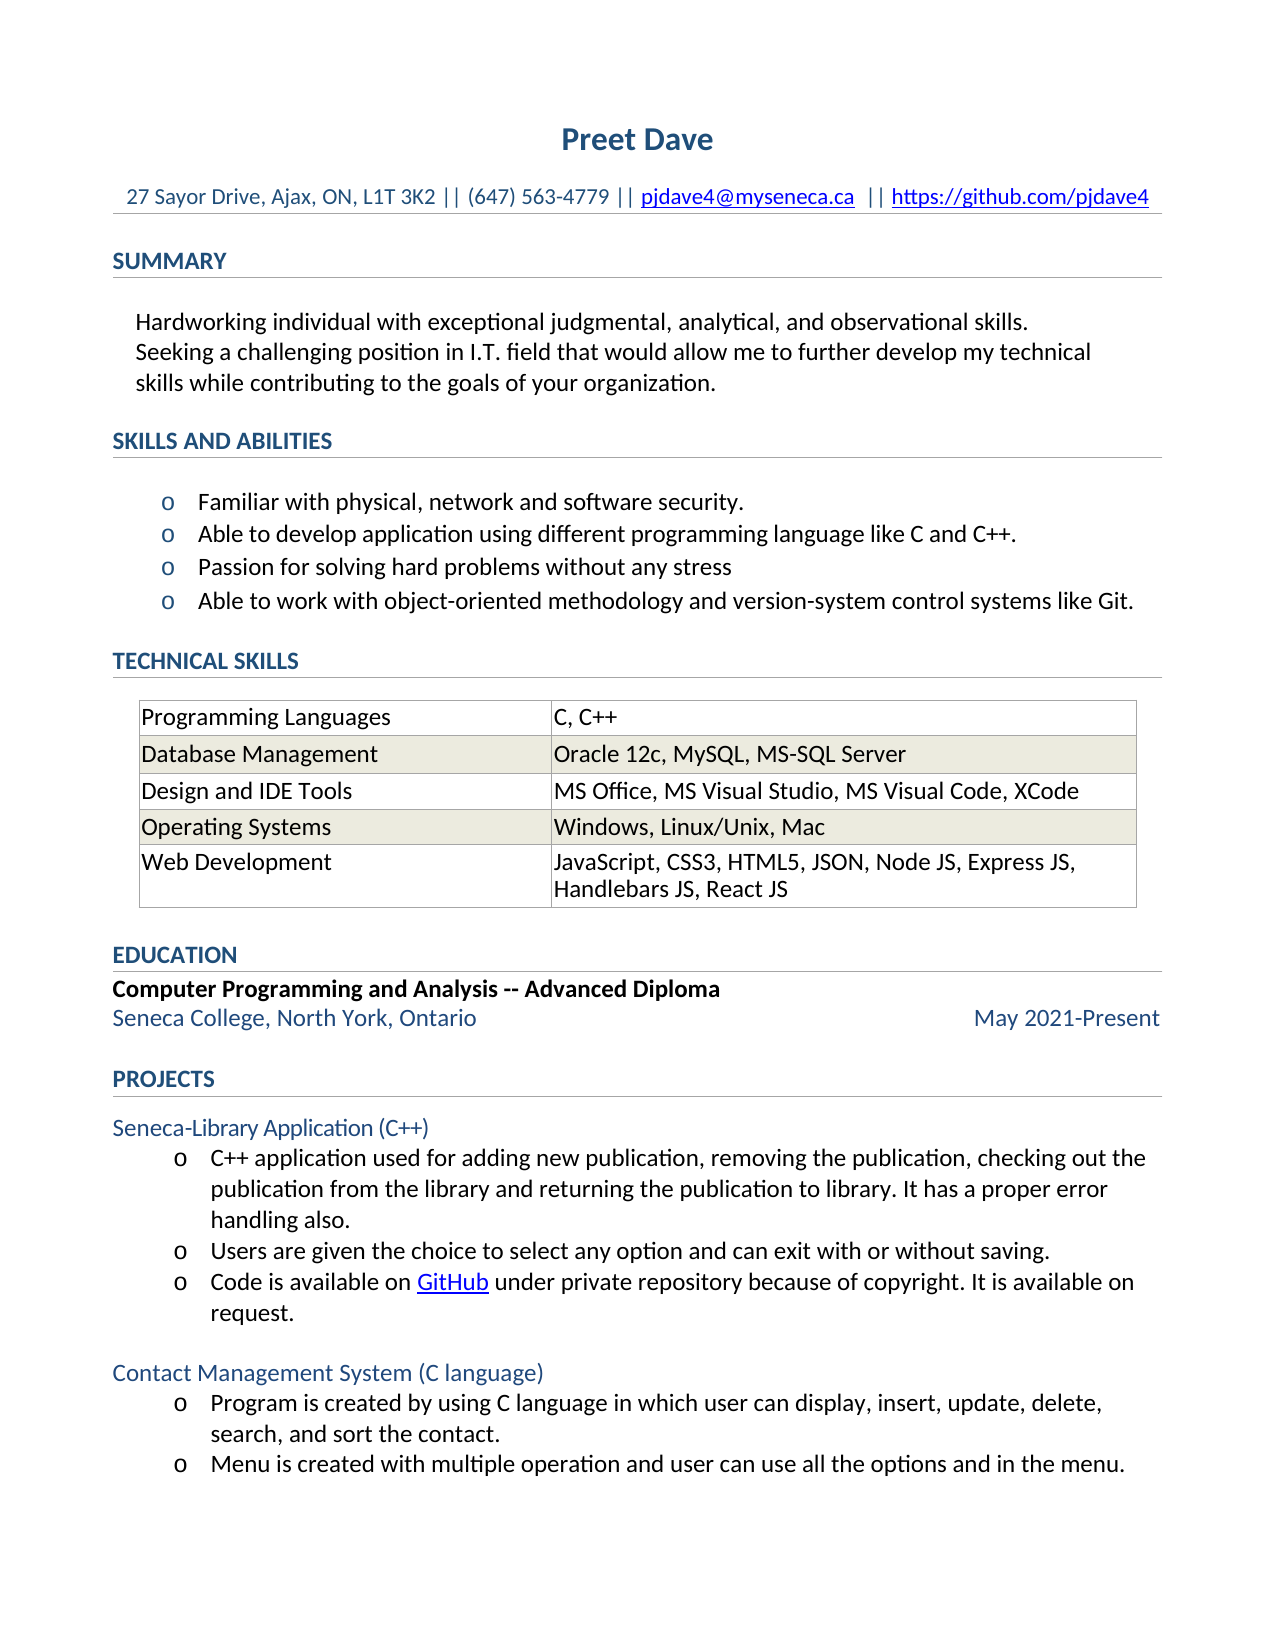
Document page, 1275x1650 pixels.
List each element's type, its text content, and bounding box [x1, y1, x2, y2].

table_cell Design and IDE Tools [140, 774, 551, 808]
list Familiar with physical, network and software security. [160, 486, 1162, 518]
table_cell Operating Systems [140, 810, 551, 844]
text EDUCATION [112, 939, 1162, 972]
text Seneca College, North York, Ontario May 2021-Present [112, 1003, 1162, 1032]
table_header C, C++ [552, 701, 1136, 735]
table_header Programming Languages [140, 701, 551, 735]
text Hardworking individual with exceptional judgmental, analytical, and observational skills. Seeking a challenging position in I.T. field that would allow me to further develop my technical skills while contributing to the goals of your organization. [135, 306, 1098, 397]
text Computer Programming and Analysis -- Advanced Diploma [112, 973, 1162, 1003]
subtitle PROJECTS [112, 1063, 1162, 1097]
list Code is available on GitHub under private repository because of copyright. It is available on request. [173, 1266, 1162, 1327]
list Able to work with object-oriented methodology and version-system control systems like Git. [160, 585, 1162, 617]
text Contact Management System (C language) [112, 1358, 1162, 1387]
subtitle SKILLS AND ABILITIES [112, 425, 1162, 458]
table_cell JavaScript, CSS3, HTML5, JSON, Node JS, Express JS, Handlebars JS, React JS [552, 845, 1136, 907]
list Program is created by using C language in which user can display, insert, update, delete, search, and sort the contact. [173, 1387, 1162, 1448]
text 27 Sayor Drive, Ajax, ON, L1T 3K2 || (647) 563-4779 || pjdave4@myseneca.ca || https://github.com/pjdave4 [112, 182, 1162, 214]
table_cell Windows, Linux/Unix, Mac [552, 810, 1136, 844]
subtitle SUMMARY [112, 245, 1162, 278]
table_cell Database Management [140, 736, 551, 773]
list C++ application used for adding new publication, removing the publication, checking out the publication from the library and returning the publication to library. It has a proper error handling also. [173, 1142, 1162, 1235]
table_cell Oracle 12c, MySQL, MS-SQL Server [552, 736, 1136, 773]
table_cell Web Development [140, 845, 551, 907]
text Seneca-Library Application (C++) [112, 1113, 1162, 1142]
list Menu is created with multiple operation and user can use all the options and in the menu. [173, 1448, 1162, 1479]
subtitle TECHNICAL SKILLS [112, 645, 1162, 678]
title Preet Dave [112, 118, 1162, 159]
list Passion for solving hard problems without any stress [160, 551, 1162, 583]
list Users are given the choice to select any option and can exit with or without saving. [173, 1235, 1162, 1266]
list Able to develop application using different programming language like C and C++. [160, 519, 1162, 550]
table_cell MS Office, MS Visual Studio, MS Visual Code, XCode [552, 774, 1136, 808]
